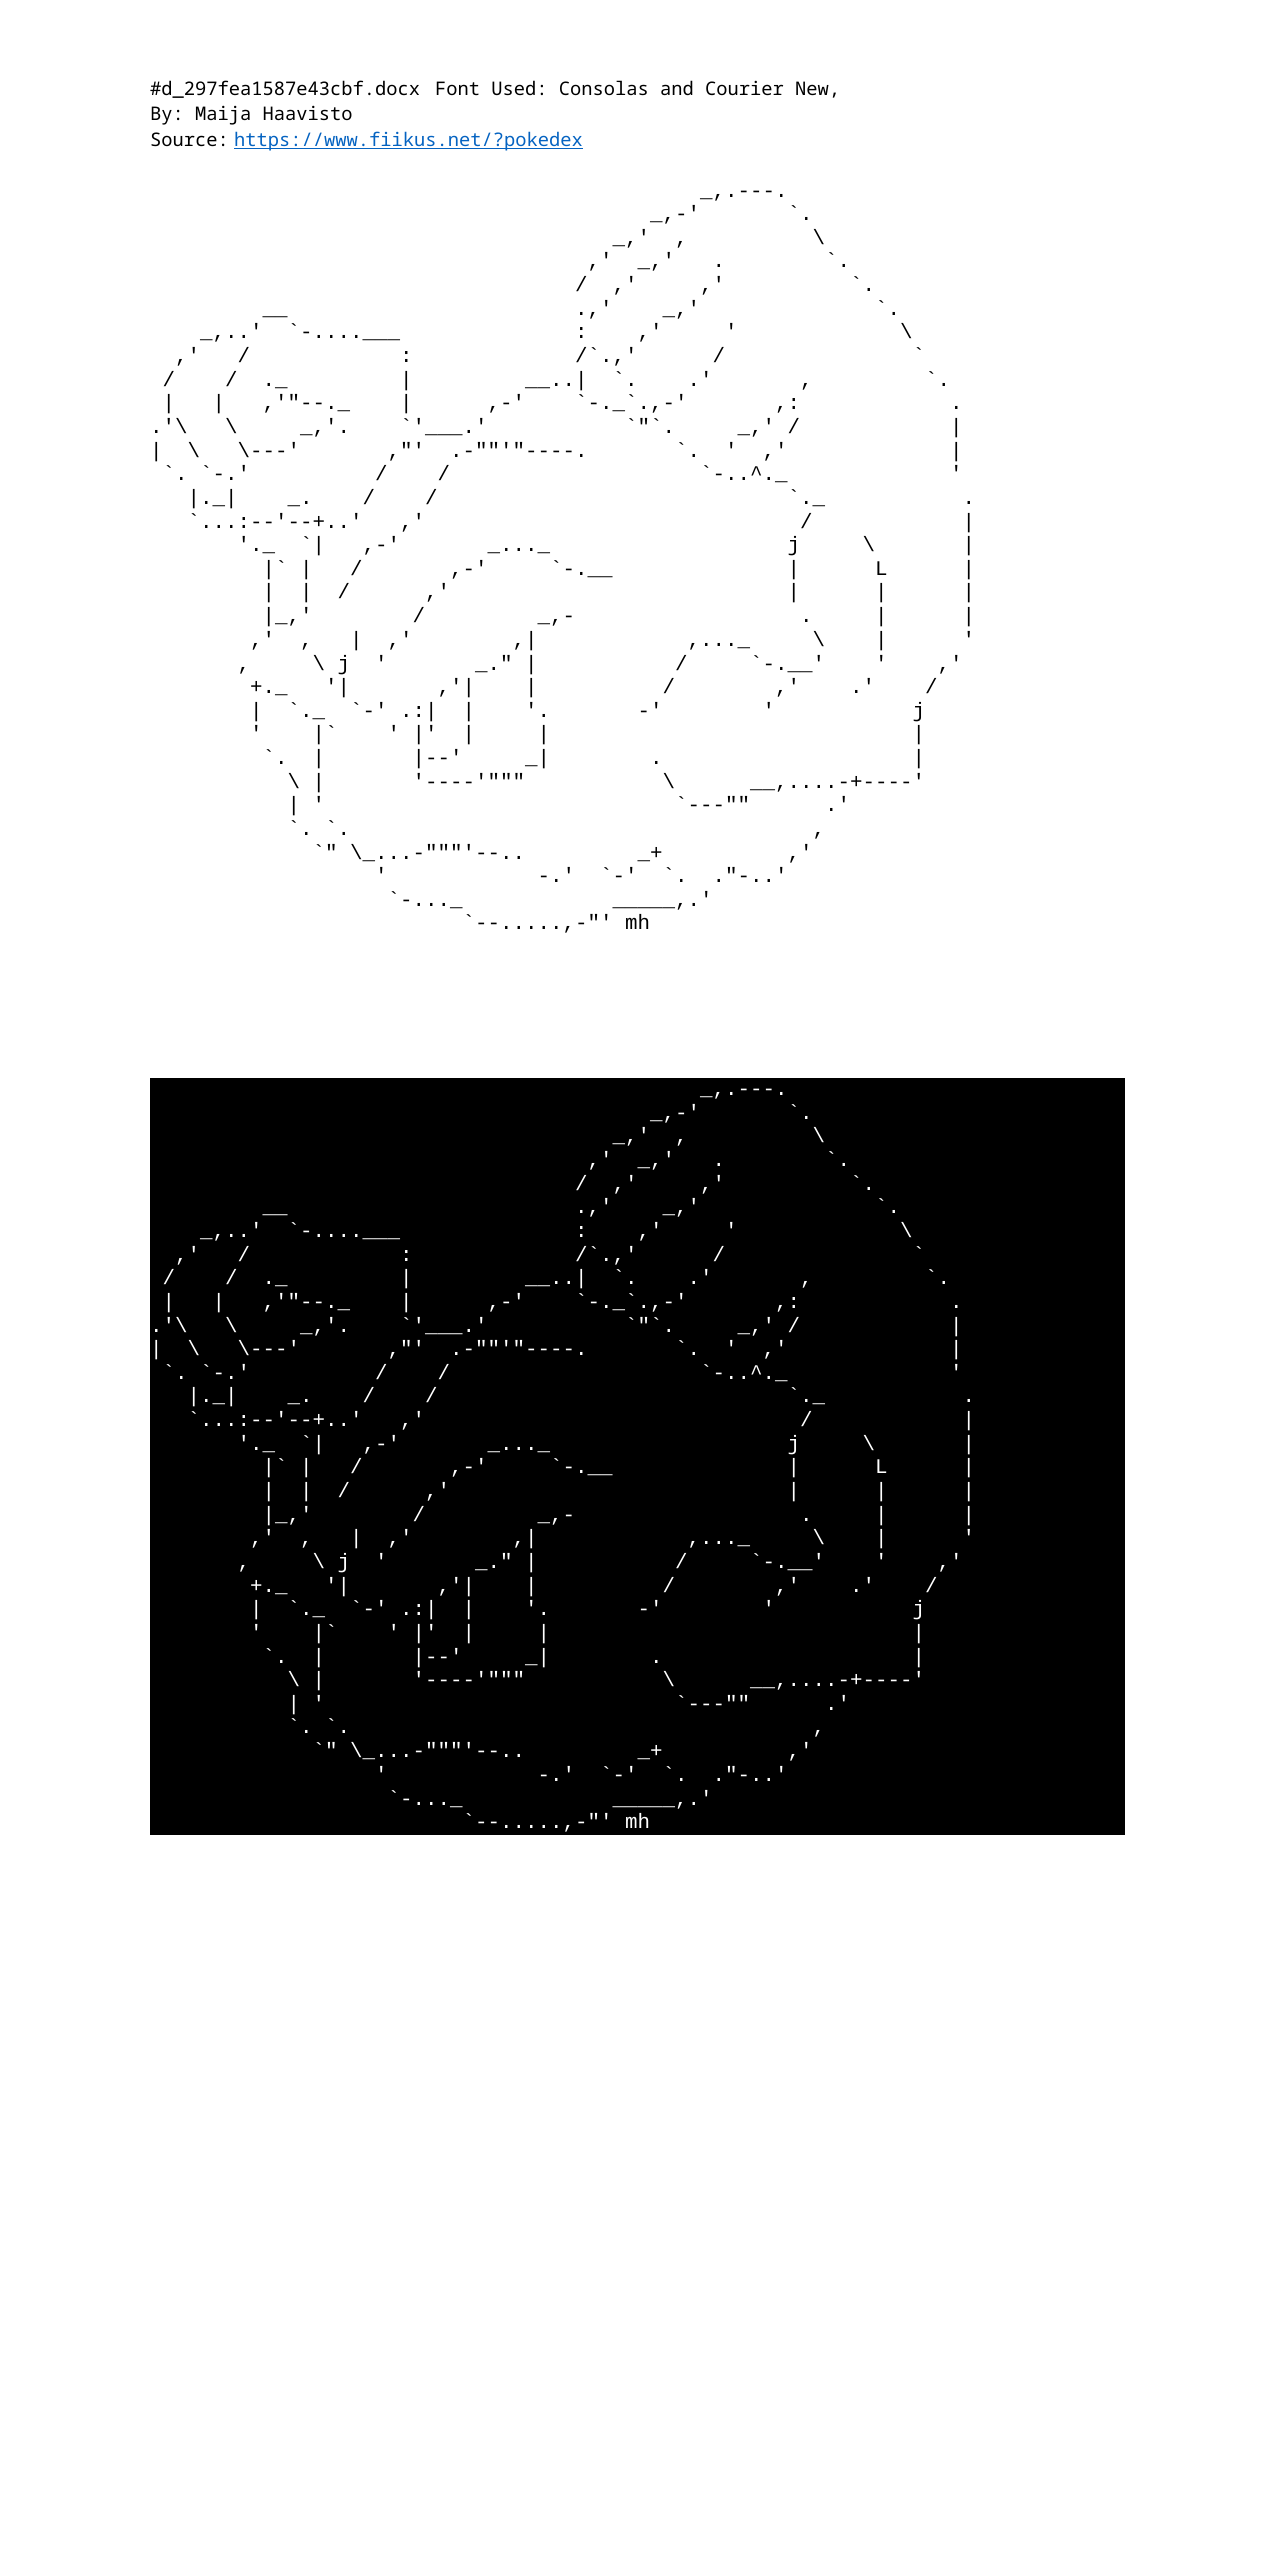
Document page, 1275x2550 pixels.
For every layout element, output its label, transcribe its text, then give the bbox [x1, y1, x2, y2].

text __ .,' _,' `. [150, 298, 1125, 321]
text , \ j ' _." | / `-.__' ' ,' [150, 652, 1125, 676]
text ' -.' `-' `. ."-..' [150, 1764, 1125, 1787]
text .'\ \ _,'. `'___.' `"`. _,' / | [150, 1314, 1125, 1338]
text ,' _,' . `. [150, 1149, 1125, 1173]
text __ .,' _,' `. [150, 1196, 1125, 1220]
text `" \_...-"""'--.. _+ ,' [150, 1740, 1125, 1764]
text _,-' `. [150, 1102, 1125, 1125]
text ,' / : /`.,' / ` [150, 345, 1125, 369]
text _,.---. [150, 179, 1125, 203]
text `. `. , [150, 1717, 1125, 1740]
text | \ \---' ,"' .-""'"----. `. ' ,' | [150, 1338, 1125, 1362]
text |` | / ,-' `-.__ | L | [150, 1456, 1125, 1480]
text `-..._ _____,.' [150, 1787, 1125, 1811]
text | | ,'"--._ | ,-' `-._`.,-' ,: . [150, 392, 1125, 416]
text ,' _,' . `. [150, 251, 1125, 274]
text / ,' ,' `. [150, 1173, 1125, 1196]
text | `._ `-' .:| | '. -' ' j [150, 1598, 1125, 1622]
text |_,' / _,- . | | [150, 1504, 1125, 1527]
text ,' / : /`.,' / ` [150, 1244, 1125, 1267]
text `" \_...-"""'--.. _+ ,' [150, 842, 1125, 865]
text | ' `---"" .' [150, 1693, 1125, 1717]
text `...:--'--+..' ,' / | [150, 511, 1125, 534]
text `--.....,-"' mh [150, 913, 1125, 936]
text `...:--'--+..' ,' / | [150, 1409, 1125, 1433]
text _,-' `. [150, 203, 1125, 227]
text '._ `| ,-' _..._ j \ | [150, 1433, 1125, 1456]
text `. | |--' _| . | [150, 747, 1125, 771]
text `-..._ _____,.' [150, 889, 1125, 913]
text \ | '----'""" \ __,....-+----' [150, 1669, 1125, 1693]
text |._| _. / / `._ . [150, 487, 1125, 511]
text _,.---. [150, 1078, 1125, 1102]
text `. `-.' / / `-..^._ ' [150, 463, 1125, 487]
text | | / ,' | | | [150, 1480, 1125, 1504]
text _,..' `-....___ : ,' ' \ [150, 1220, 1125, 1244]
text `. `-.' / / `-..^._ ' [150, 1362, 1125, 1386]
text | | / ,' | | | [150, 582, 1125, 605]
text / ,' ,' `. [150, 274, 1125, 298]
text \ | '----'""" \ __,....-+----' [150, 771, 1125, 794]
text _,..' `-....___ : ,' ' \ [150, 321, 1125, 345]
text `. `. , [150, 818, 1125, 842]
text ,' , | ,' ,| ,..._ \ | ' [150, 629, 1125, 652]
text ' |` ' |' | | | [150, 1622, 1125, 1646]
text ' |` ' |' | | | [150, 723, 1125, 747]
text | | ,'"--._ | ,-' `-._`.,-' ,: . [150, 1291, 1125, 1314]
text / / ._ | __..| `. .' , `. [150, 1267, 1125, 1291]
text / / ._ | __..| `. .' , `. [150, 369, 1125, 392]
text '._ `| ,-' _..._ j \ | [150, 534, 1125, 558]
text , \ j ' _." | / `-.__' ' ,' [150, 1551, 1125, 1575]
text _,' , \ [150, 227, 1125, 251]
text | \ \---' ,"' .-""'"----. `. ' ,' | [150, 440, 1125, 463]
text +._ '| ,'| | / ,' .' / [150, 1575, 1125, 1598]
text |` | / ,-' `-.__ | L | [150, 558, 1125, 582]
text | `._ `-' .:| | '. -' ' j [150, 700, 1125, 723]
text ,' , | ,' ,| ,..._ \ | ' [150, 1527, 1125, 1551]
text .'\ \ _,'. `'___.' `"`. _,' / | [150, 416, 1125, 440]
text _,' , \ [150, 1125, 1125, 1149]
text |._| _. / / `._ . [150, 1386, 1125, 1409]
text `--.....,-"' mh [150, 1811, 1125, 1835]
text `. | |--' _| . | [150, 1646, 1125, 1669]
text |_,' / _,- . | | [150, 605, 1125, 629]
text +._ '| ,'| | / ,' .' / [150, 676, 1125, 700]
text ' -.' `-' `. ."-..' [150, 865, 1125, 889]
text | ' `---"" .' [150, 794, 1125, 818]
